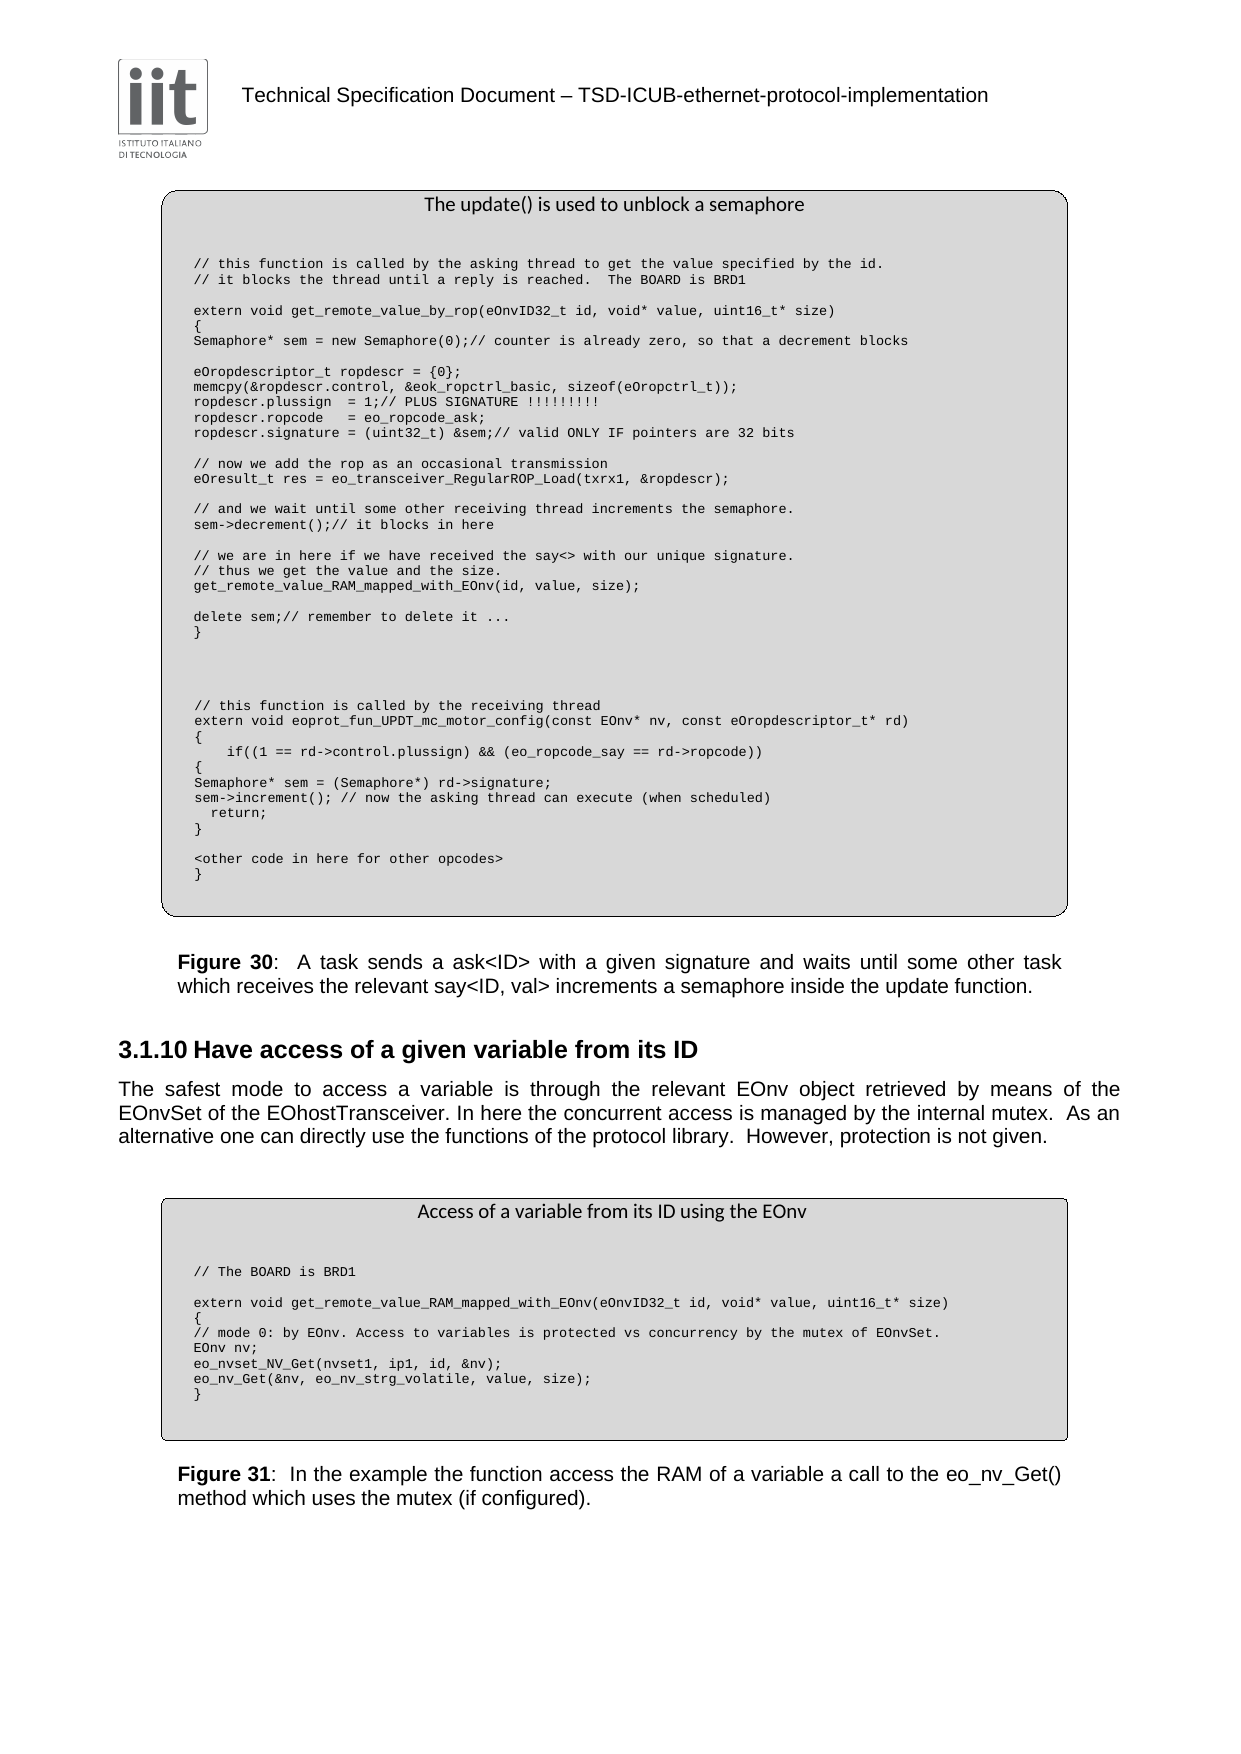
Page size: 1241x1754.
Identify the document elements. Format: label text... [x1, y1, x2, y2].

subtitle Have access of a given variable from its ID [118, 1035, 1122, 1064]
text The safest mode to access a variable is through the relevant EOnv object retrieved by means of the EOnvSet of the EOhostTransceiver. In here the concurrent access is managed by the internal mutex. As an alternative one can directly use the functions of the protocol library. However, protection is not given. [118, 1076, 1122, 1148]
text Figure 30: A task sends a ask<ID> with a given signature and waits until some other task which receives the relevant say<ID, val> increments a semaphore inside the update function. [177, 950, 1063, 998]
text Figure 31: In the example the function access the RAM of a variable a call to the eo_nv_Get() method which uses the mutex (if configured). [177, 1462, 1063, 1510]
picture [118, 59, 208, 158]
